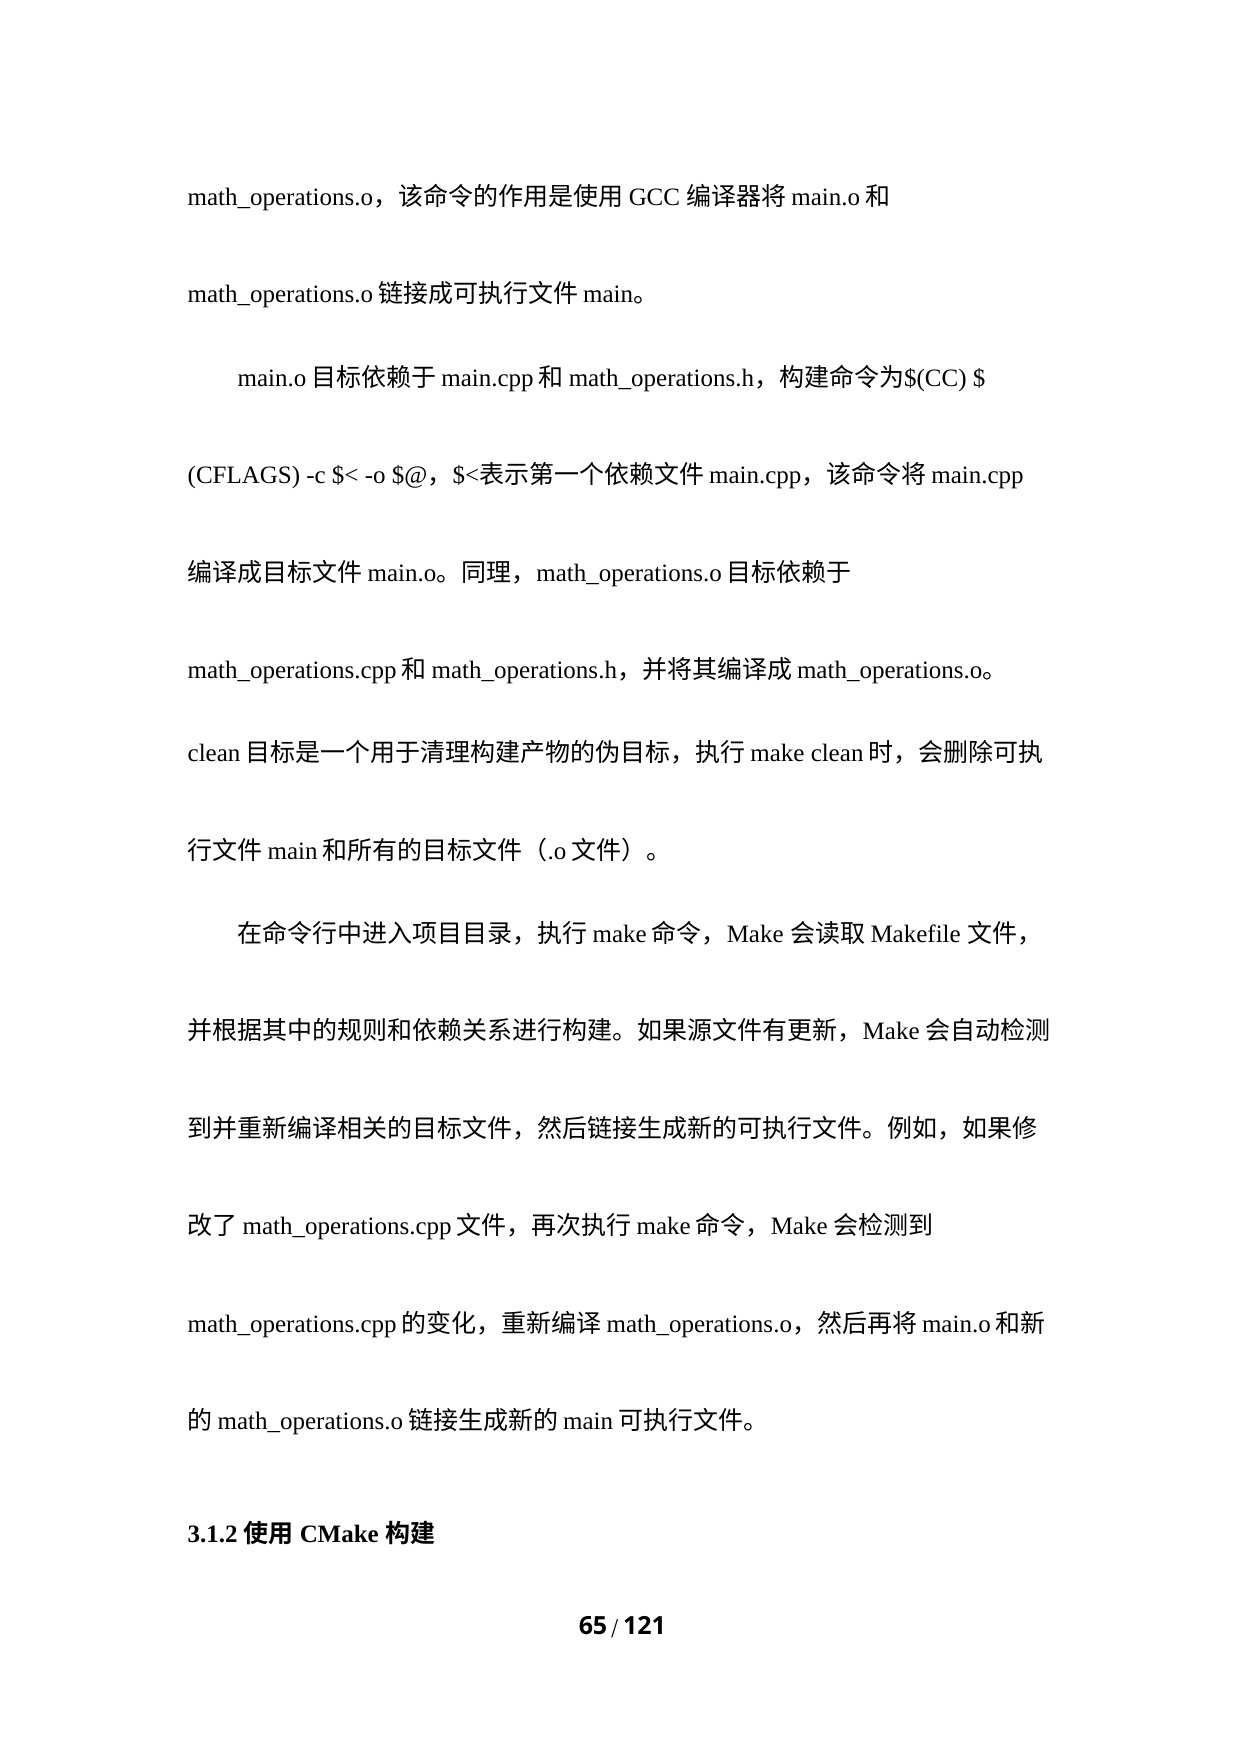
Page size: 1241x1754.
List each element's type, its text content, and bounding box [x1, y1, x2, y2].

text main.o目标依赖于main.cpp和math_operations.h，构建命令为$(CC) $(CFLAGS) -c $< -o $@，$<表示第一个依赖文件main.cpp，该命令将main.cpp编译成目标文件main.o。同理，math_operations.o目标依赖于math_operations.cpp和math_operations.h，并将其编译成math_operations.o。 [187, 343, 1053, 700]
text 3.1.2 使用 CMake 构建 [187, 1499, 1053, 1564]
text clean目标是一个用于清理构建产物的伪目标，执行make clean时，会删除可执行文件main和所有的目标文件（.o文件）。 [187, 718, 1053, 881]
